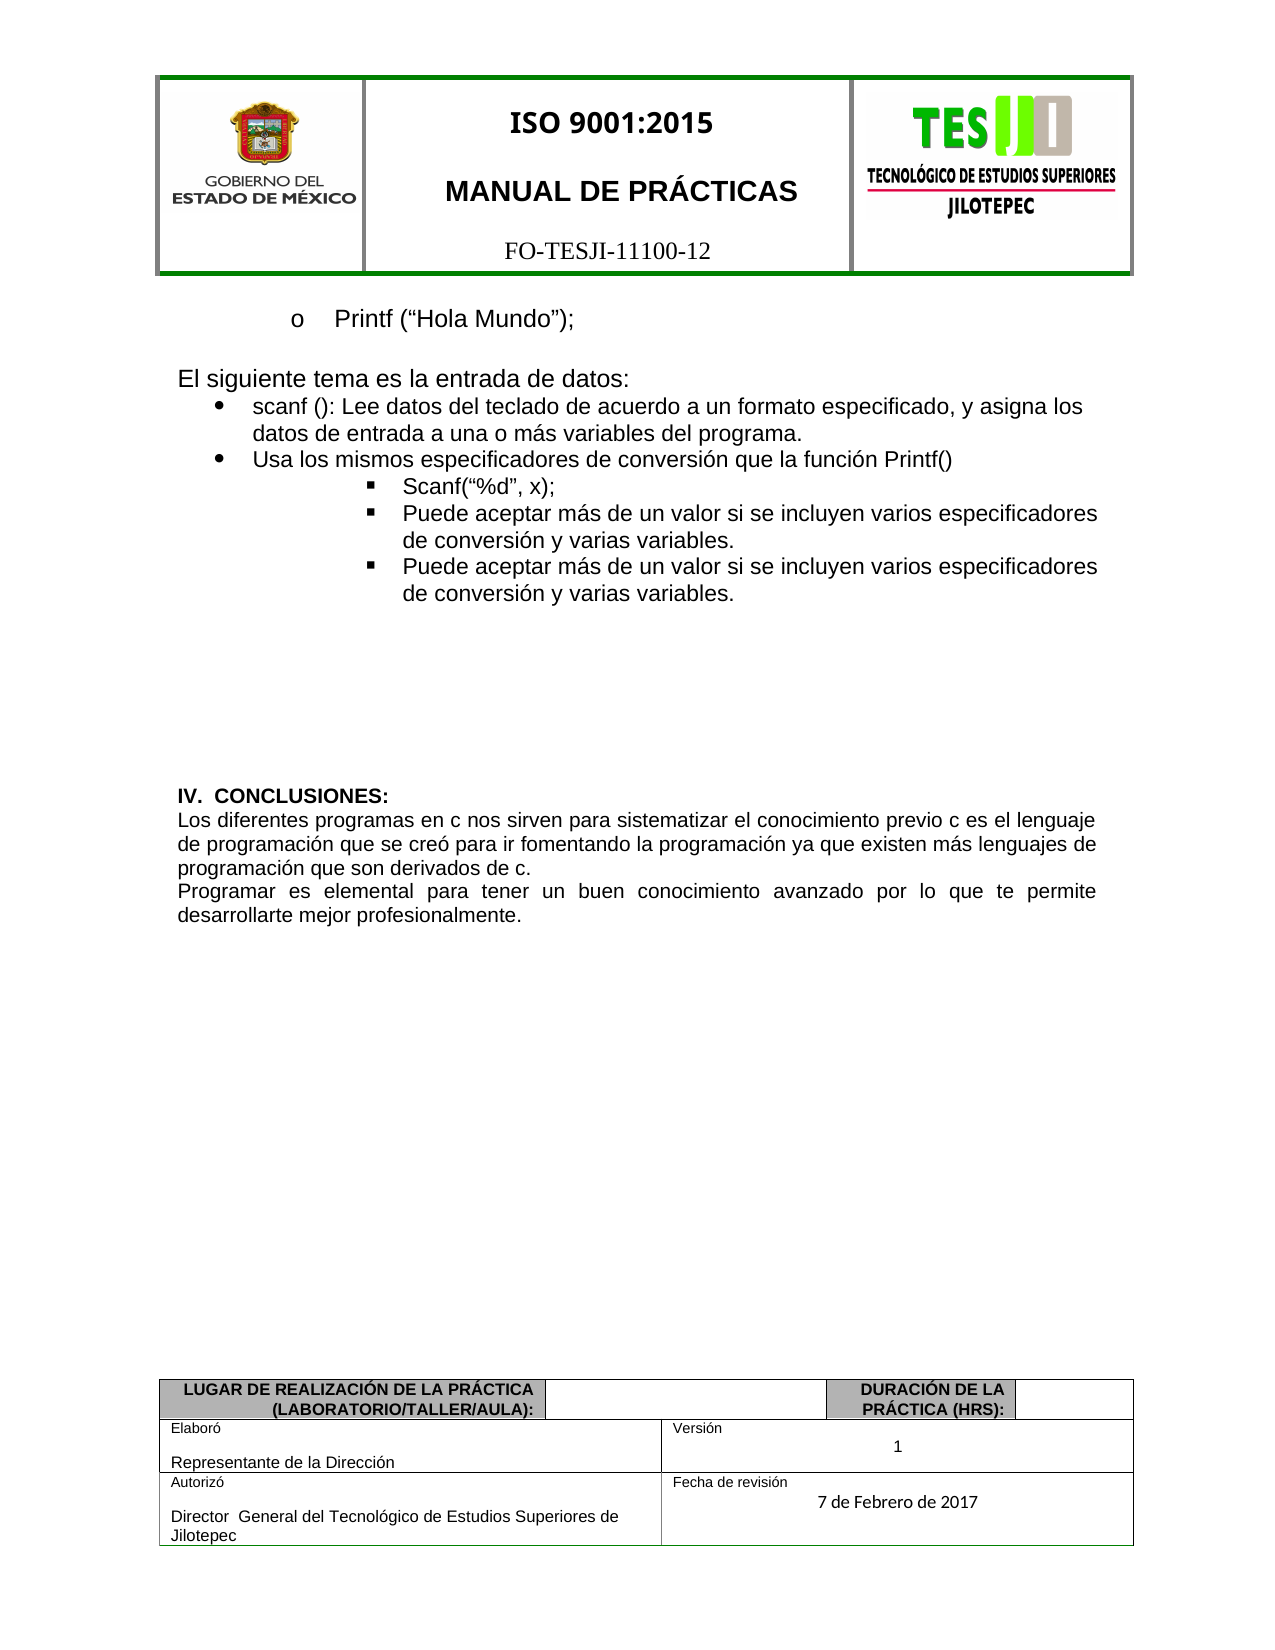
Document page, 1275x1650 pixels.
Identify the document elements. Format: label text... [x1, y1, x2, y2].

text Los diferentes programas en c nos sirven para sistematizar el conocimiento previo c es el lenguaje de programación que se creó para ir fomentando la programación ya que existen más lenguajes de programación que son derivados de c. [177, 807, 1098, 879]
list Puede aceptar más de un valor si se incluyen varios especificadores de conversión y varias variables. [365, 500, 1098, 553]
picture [865, 92, 1118, 220]
list Scanf(“%d”, x); [365, 473, 1098, 500]
text IV. CONCLUSIONES: [177, 783, 1098, 807]
list Usa los mismos especificadores de conversión que la función Printf() [215, 446, 1098, 473]
list Puede aceptar más de un valor si se incluyen varios especificadores de conversión y varias variables. [365, 553, 1098, 606]
picture [161, 92, 360, 213]
text Programar es elemental para tener un buen conocimiento avanzado por lo que te permite desarrollarte mejor profesionalmente. [177, 879, 1098, 927]
list scanf (): Lee datos del teclado de acuerdo a un formato especificado, y asigna los datos de entrada a una o más variables del programa. [215, 393, 1098, 446]
text El siguiente tema es la entrada de datos: [177, 364, 1098, 393]
list Printf (“Hola Mundo”); [290, 304, 1098, 335]
